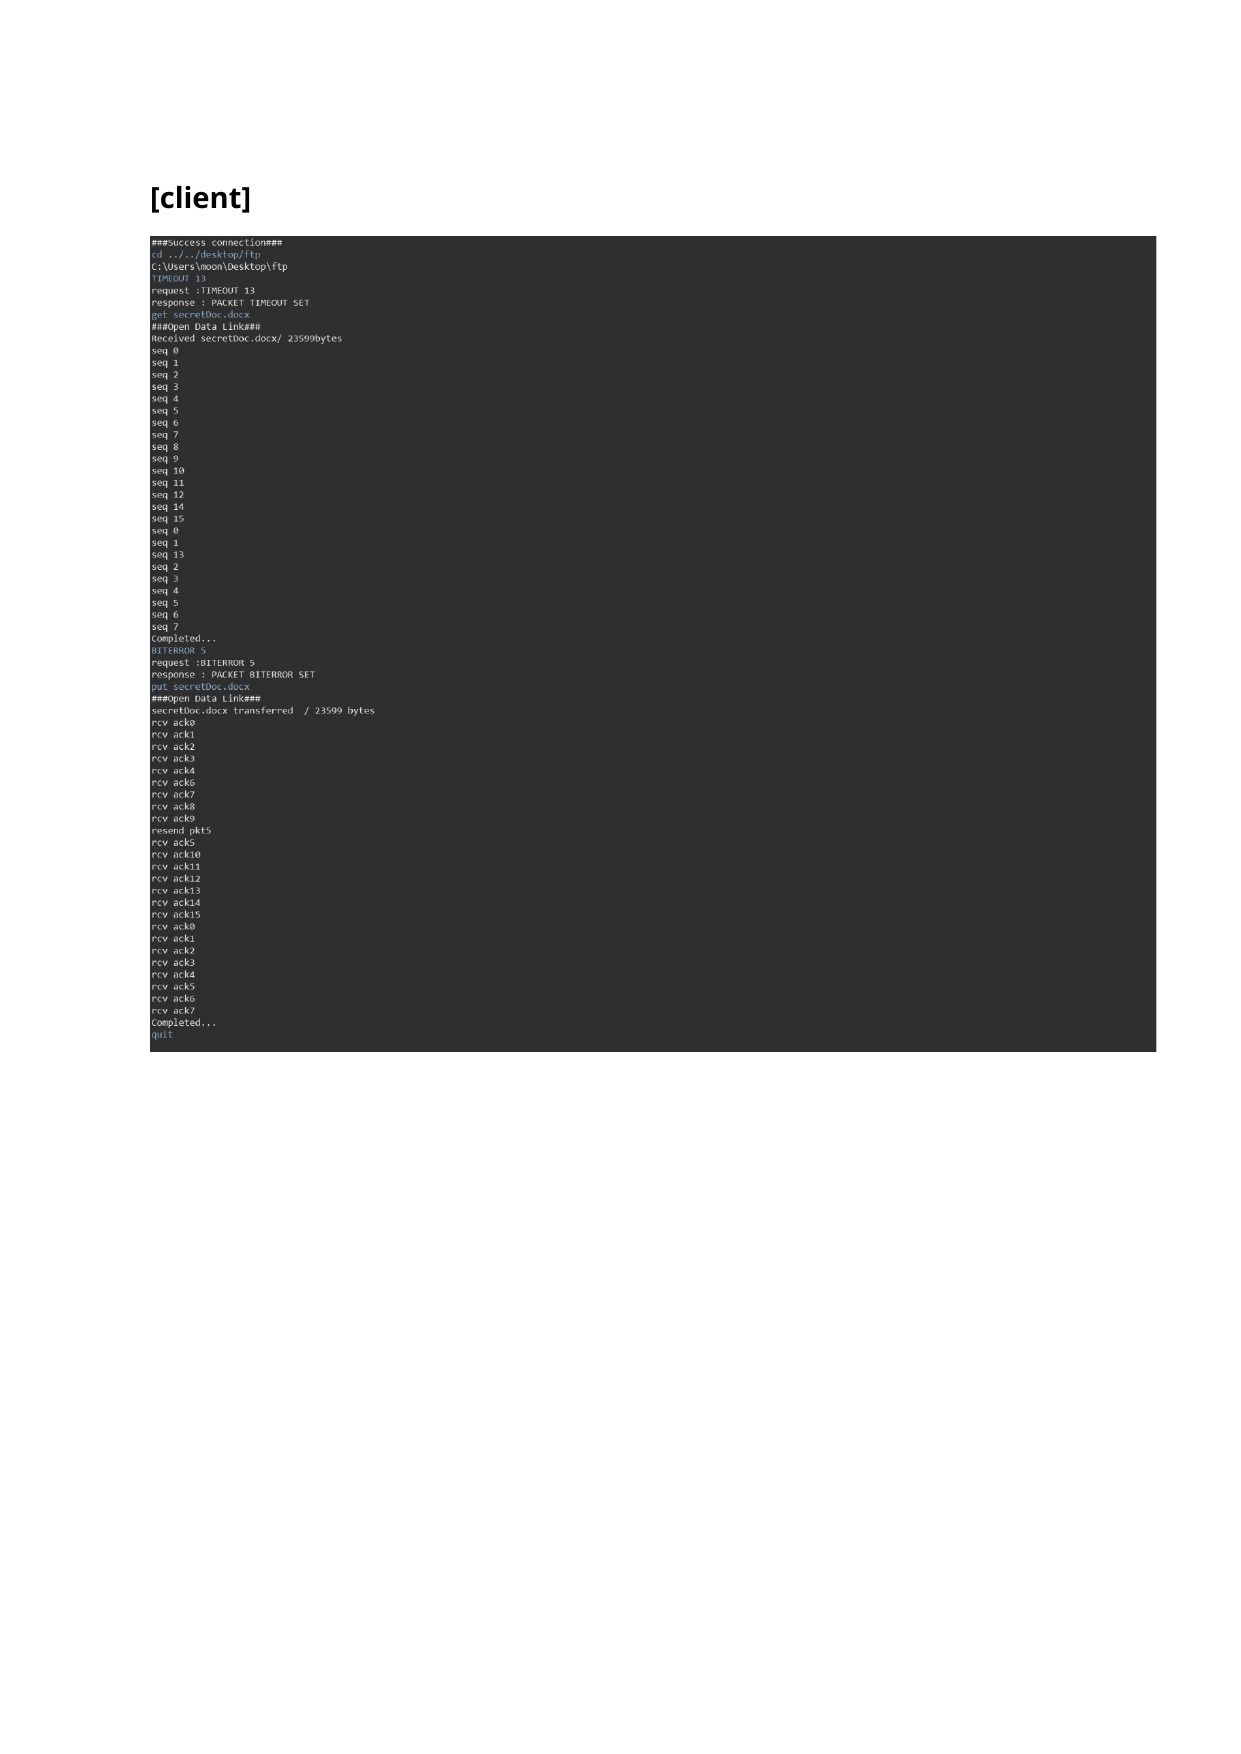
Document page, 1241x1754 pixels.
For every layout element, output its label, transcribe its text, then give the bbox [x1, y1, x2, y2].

picture [150, 236, 1157, 1052]
text [client] [150, 177, 1090, 217]
